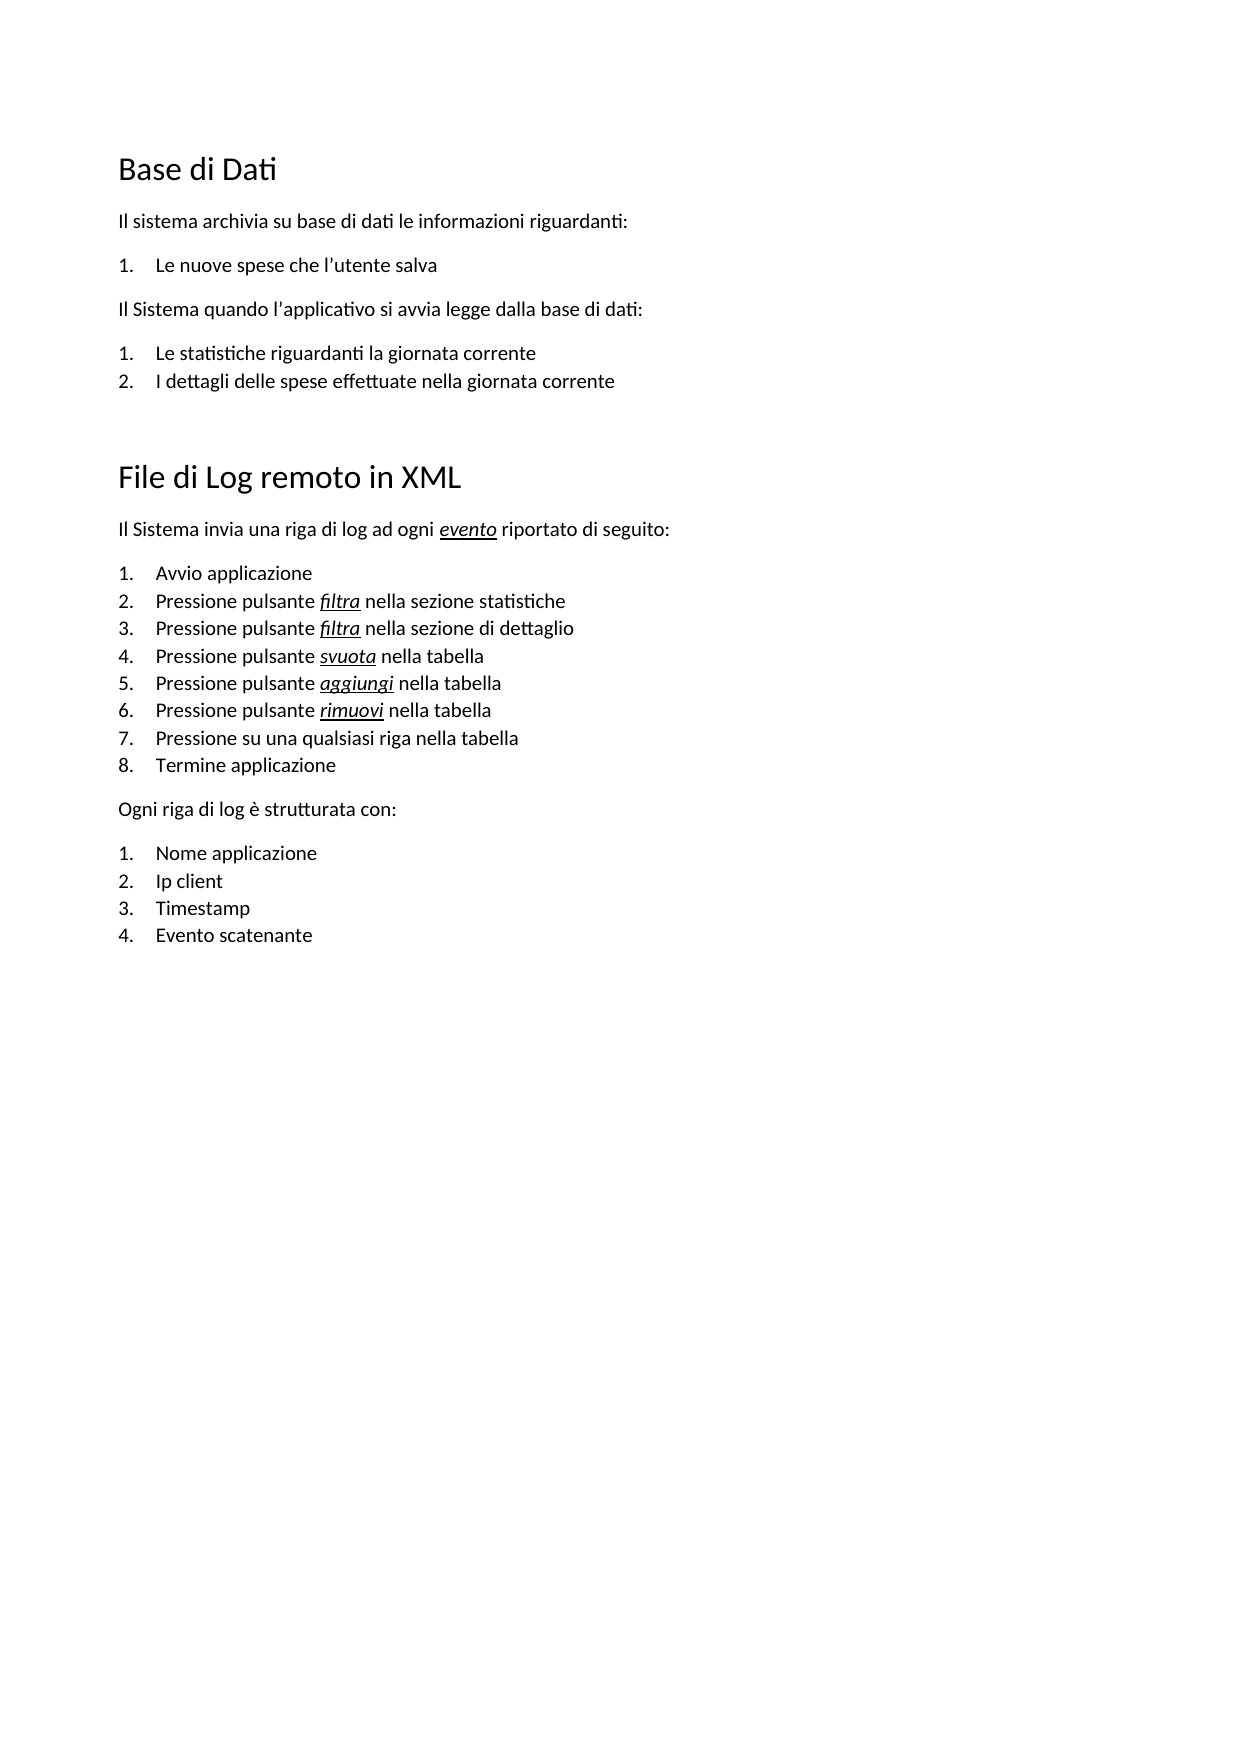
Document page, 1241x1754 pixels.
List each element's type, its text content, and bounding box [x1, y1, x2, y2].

text Base di Dati [118, 148, 1122, 188]
text File di Log remoto in XML [118, 456, 1122, 497]
list Avvio applicazione [118, 561, 1122, 586]
list Le statistiche riguardanti la giornata corrente [118, 340, 1122, 366]
list Termine applicazione [118, 752, 1122, 778]
list Evento scatenante [118, 923, 1122, 948]
list Le nuove spese che l’utente salva [118, 252, 1122, 278]
list Pressione pulsante filtra nella sezione di dettaglio [118, 615, 1122, 641]
text Il sistema archivia su base di dati le informazioni riguardanti: [118, 208, 1122, 234]
list Pressione pulsante rimuovi nella tabella [118, 698, 1122, 723]
list I dettagli delle spese effettuate nella giornata corrente [118, 368, 1122, 393]
list Pressione pulsante filtra nella sezione statistiche [118, 588, 1122, 613]
list Pressione su una qualsiasi riga nella tabella [118, 725, 1122, 750]
text Ogni riga di log è strutturata con: [118, 796, 1122, 822]
text Il Sistema quando l’applicativo si avvia legge dalla base di dati: [118, 296, 1122, 322]
list Nome applicazione [118, 841, 1122, 866]
list Pressione pulsante svuota nella tabella [118, 643, 1122, 668]
list Timestamp [118, 895, 1122, 921]
text Il Sistema invia una riga di log ad ogni evento riportato di seguito: [118, 517, 1122, 542]
list Ip client [118, 868, 1122, 893]
list Pressione pulsante aggiungi nella tabella [118, 670, 1122, 696]
